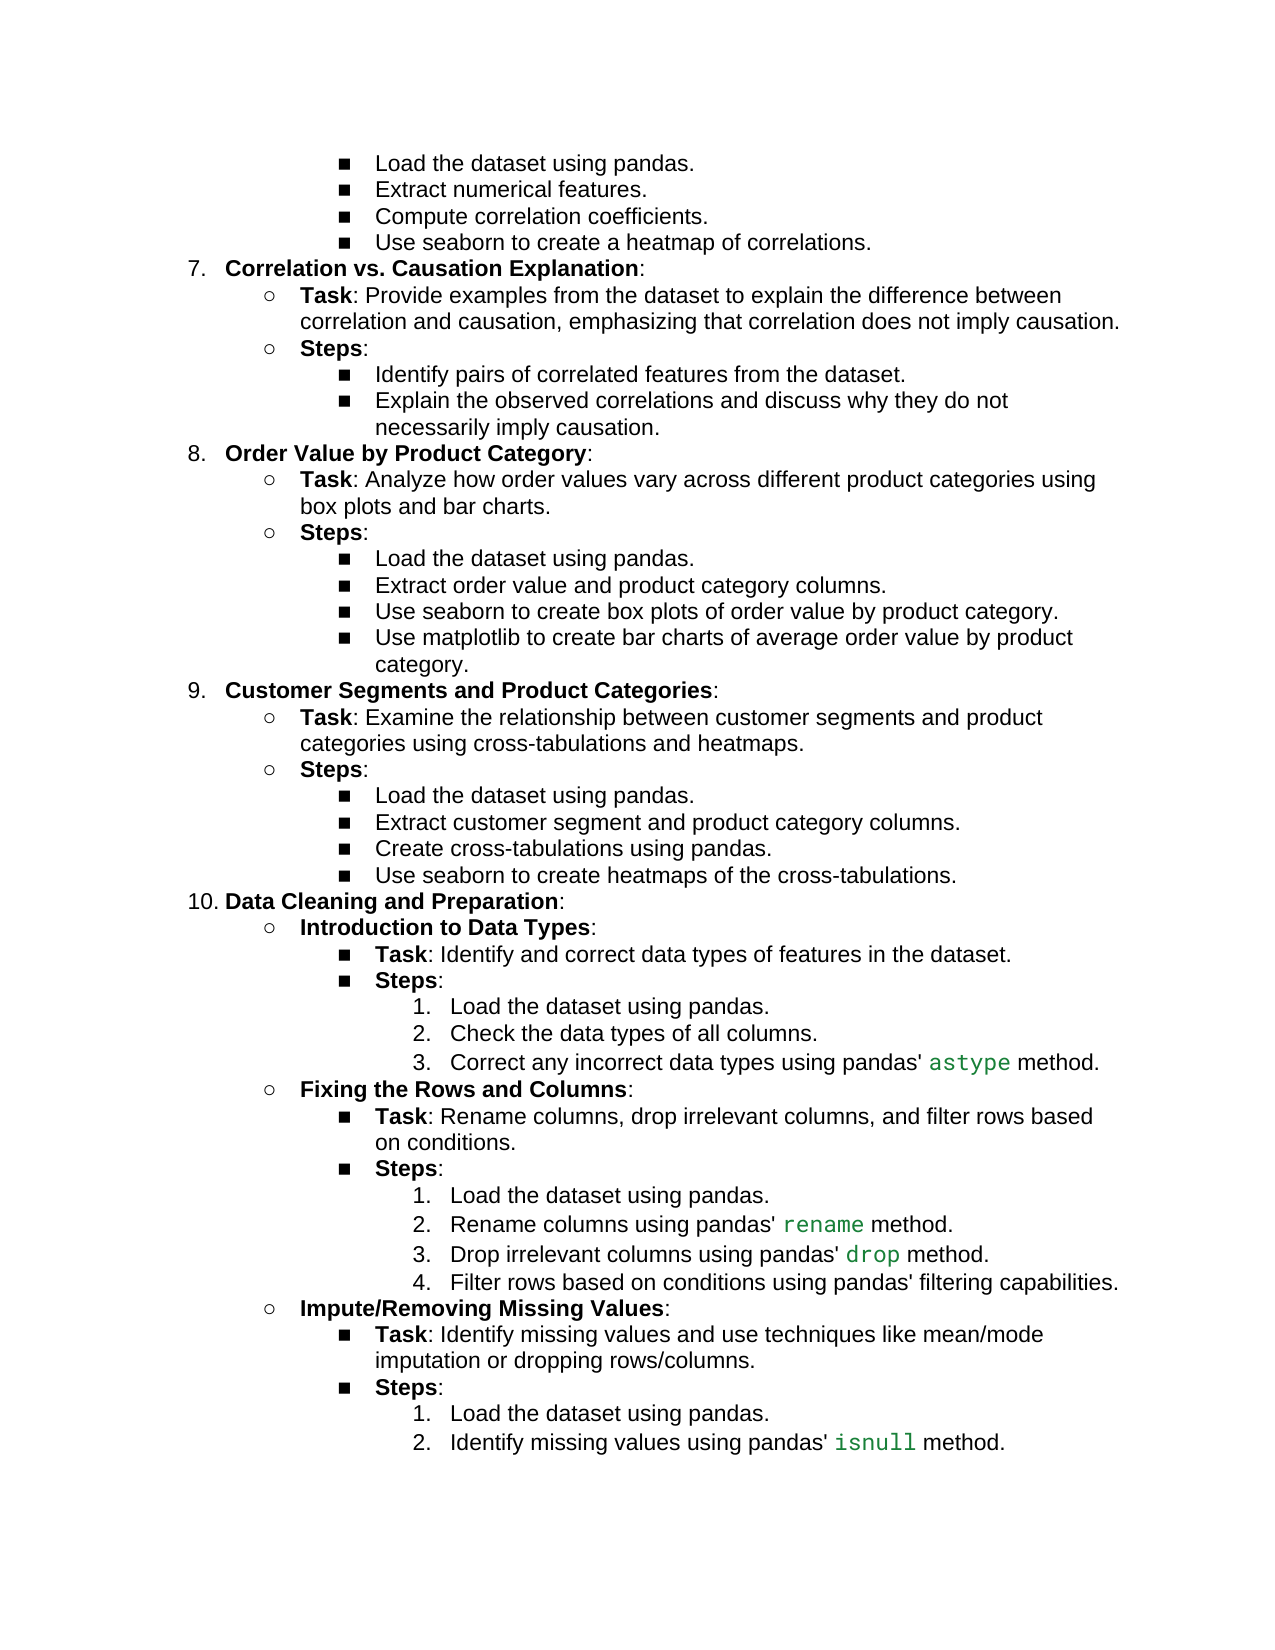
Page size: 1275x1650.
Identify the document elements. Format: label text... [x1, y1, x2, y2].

list Correlation vs. Causation Explanation: [187, 255, 1125, 282]
list Introduction to Data Types: [262, 914, 1125, 941]
list Steps: [337, 1374, 1125, 1400]
list Identify missing values using pandas' isnull method. [412, 1427, 1125, 1457]
list Use seaborn to create heatmaps of the cross-tabulations. [337, 862, 1125, 888]
list Extract customer segment and product category columns. [337, 809, 1125, 835]
list Extract order value and product category columns. [337, 572, 1125, 598]
list Load the dataset using pandas. [412, 1400, 1125, 1427]
list Task: Identify missing values and use techniques like mean/mode imputation or dropping rows/columns. [337, 1321, 1125, 1374]
list Steps: [337, 1155, 1125, 1182]
list Data Cleaning and Preparation: [187, 888, 1125, 914]
list Steps: [337, 967, 1125, 993]
list Use matplotlib to create bar charts of average order value by product category. [337, 624, 1125, 677]
list Task: Examine the relationship between customer segments and product categories using cross-tabulations and heatmaps. [262, 703, 1125, 756]
list Impute/Removing Missing Values: [262, 1295, 1125, 1321]
list Extract numerical features. [337, 176, 1125, 203]
list Fixing the Rows and Columns: [262, 1076, 1125, 1103]
list Load the dataset using pandas. [337, 782, 1125, 809]
list Identify pairs of correlated features from the dataset. [337, 361, 1125, 387]
list Task: Provide examples from the dataset to explain the difference between correlation and causation, emphasizing that correlation does not imply causation. [262, 282, 1125, 334]
list Task: Identify and correct data types of features in the dataset. [337, 941, 1125, 967]
list Task: Rename columns, drop irrelevant columns, and filter rows based on conditions. [337, 1103, 1125, 1155]
list Use seaborn to create box plots of order value by product category. [337, 598, 1125, 624]
list Correct any incorrect data types using pandas' astype method. [412, 1046, 1125, 1076]
list Load the dataset using pandas. [412, 993, 1125, 1020]
list Customer Segments and Product Categories: [187, 677, 1125, 703]
list Drop irrelevant columns using pandas' drop method. [412, 1238, 1125, 1268]
list Explain the observed correlations and discuss why they do not necessarily imply causation. [337, 387, 1125, 440]
list Load the dataset using pandas. [412, 1182, 1125, 1208]
list Steps: [262, 334, 1125, 361]
list Steps: [262, 756, 1125, 782]
list Task: Analyze how order values vary across different product categories using box plots and bar charts. [262, 466, 1125, 519]
list Load the dataset using pandas. [337, 150, 1125, 176]
list Check the data types of all columns. [412, 1020, 1125, 1046]
list Compute correlation coefficients. [337, 203, 1125, 229]
list Load the dataset using pandas. [337, 545, 1125, 572]
list Order Value by Product Category: [187, 440, 1125, 466]
list Create cross-tabulations using pandas. [337, 835, 1125, 862]
list Filter rows based on conditions using pandas' filtering capabilities. [412, 1268, 1125, 1295]
list Steps: [262, 519, 1125, 545]
list Rename columns using pandas' rename method. [412, 1208, 1125, 1238]
list Use seaborn to create a heatmap of correlations. [337, 229, 1125, 255]
